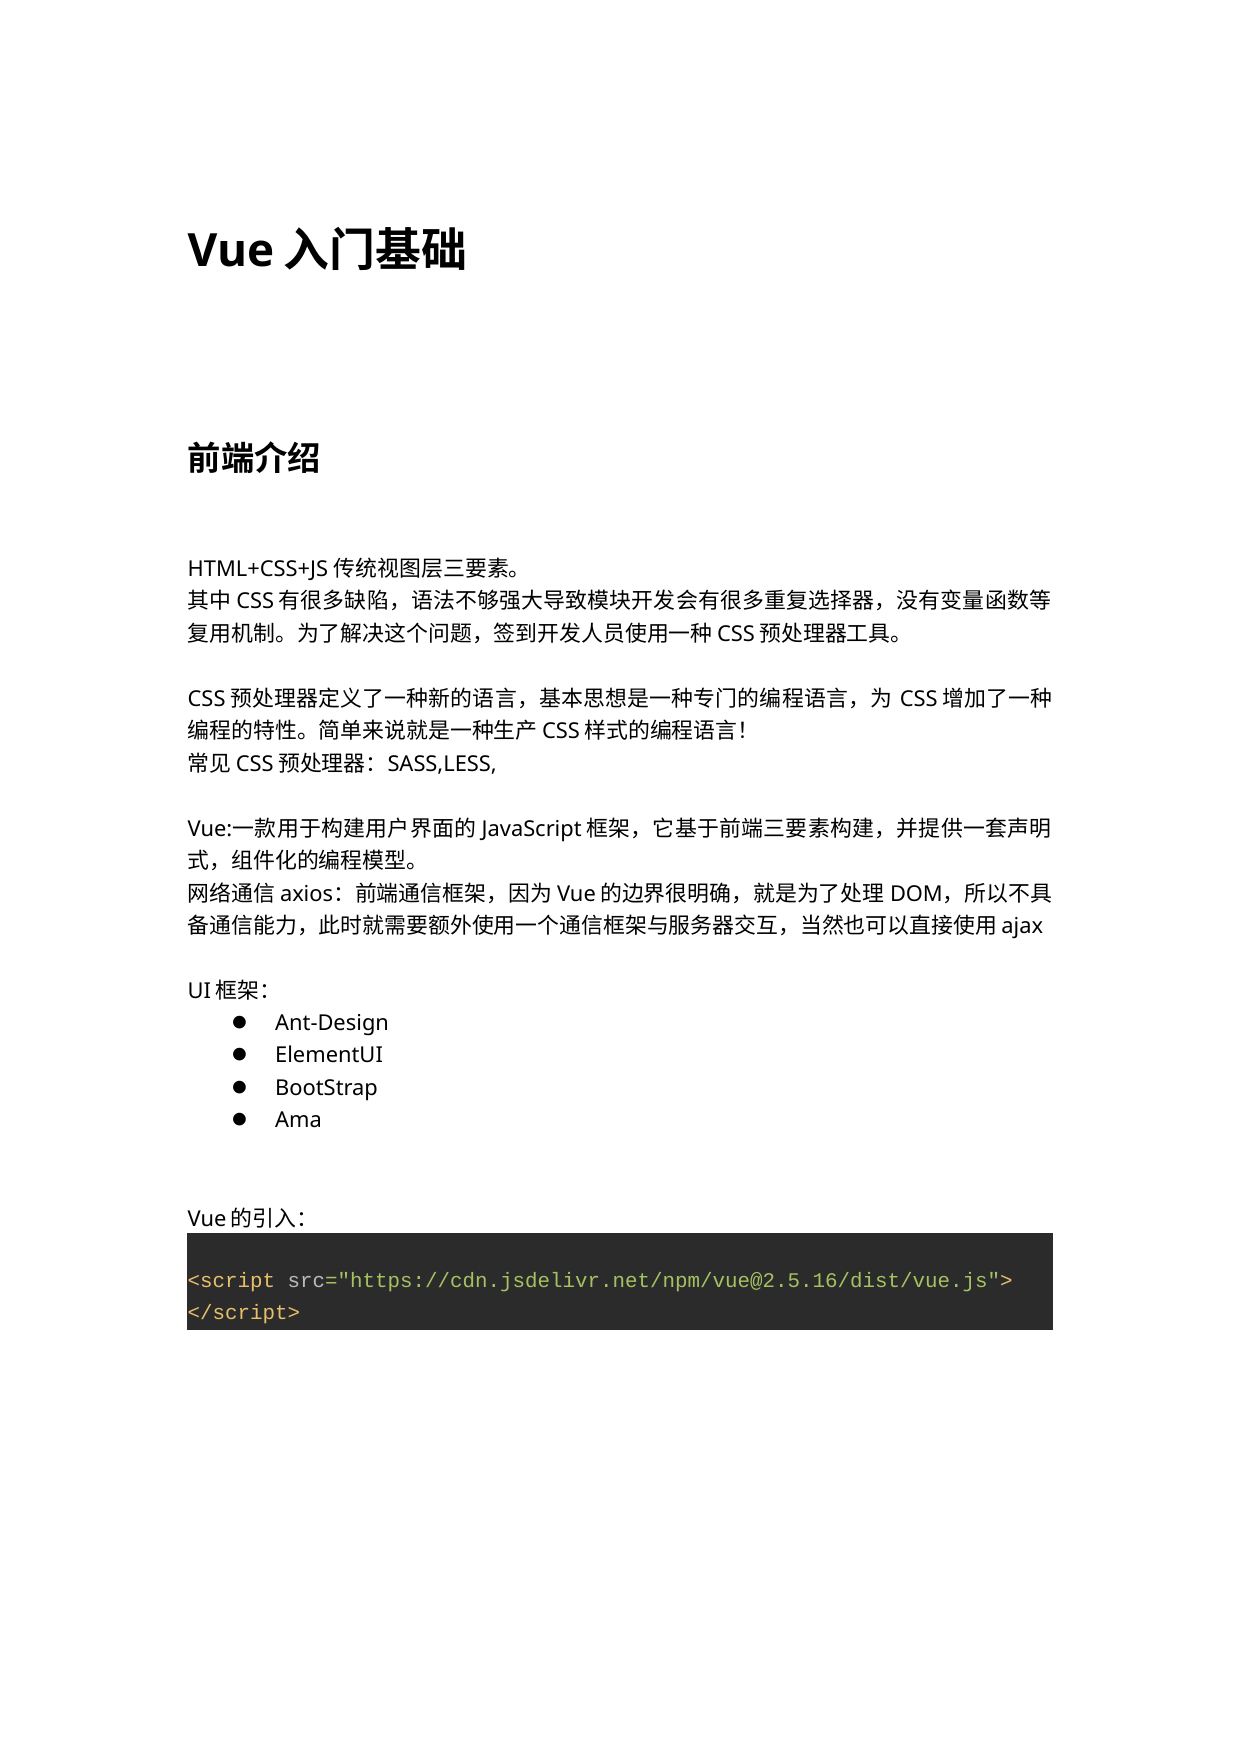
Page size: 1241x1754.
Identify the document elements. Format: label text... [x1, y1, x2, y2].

list ElementUI [231, 1038, 1053, 1070]
text HTML+CSS+JS 传统视图层三要素。 [187, 550, 1053, 583]
text CSS预处理器定义了一种新的语言，基本思想是一种专门的编程语言，为CSS增加了一种编程的特性。简单来说就是一种生产CSS样式的编程语言！ [187, 680, 1053, 745]
subtitle 前端介绍 [187, 423, 1053, 488]
text Vue的引入： [187, 1200, 1053, 1233]
text 其中CSS有很多缺陷，语法不够强大导致模块开发会有很多重复选择器，没有变量函数等复用机制。为了解决这个问题，签到开发人员使用一种CSS预处理器工具。 [187, 583, 1053, 648]
list Ant-Design [231, 1005, 1053, 1038]
text </script> [187, 1298, 1053, 1330]
text <script src="https://cdn.jsdelivr.net/npm/vue@2.5.16/dist/vue.js"> [187, 1265, 1053, 1298]
text UI框架： [187, 973, 1053, 1005]
subtitle Vue入门基础 [187, 197, 1053, 295]
list Ama [231, 1103, 1053, 1135]
text 常见CSS预处理器：SASS,LESS, [187, 745, 1053, 778]
text Vue:一款用于构建用户界面的JavaScript框架，它基于前端三要素构建，并提供一套声明式，组件化的编程模型。 [187, 810, 1053, 875]
list BootStrap [231, 1070, 1053, 1103]
text 网络通信axios：前端通信框架，因为Vue的边界很明确，就是为了处理DOM，所以不具备通信能力，此时就需要额外使用一个通信框架与服务器交互，当然也可以直接使用ajax [187, 875, 1053, 940]
